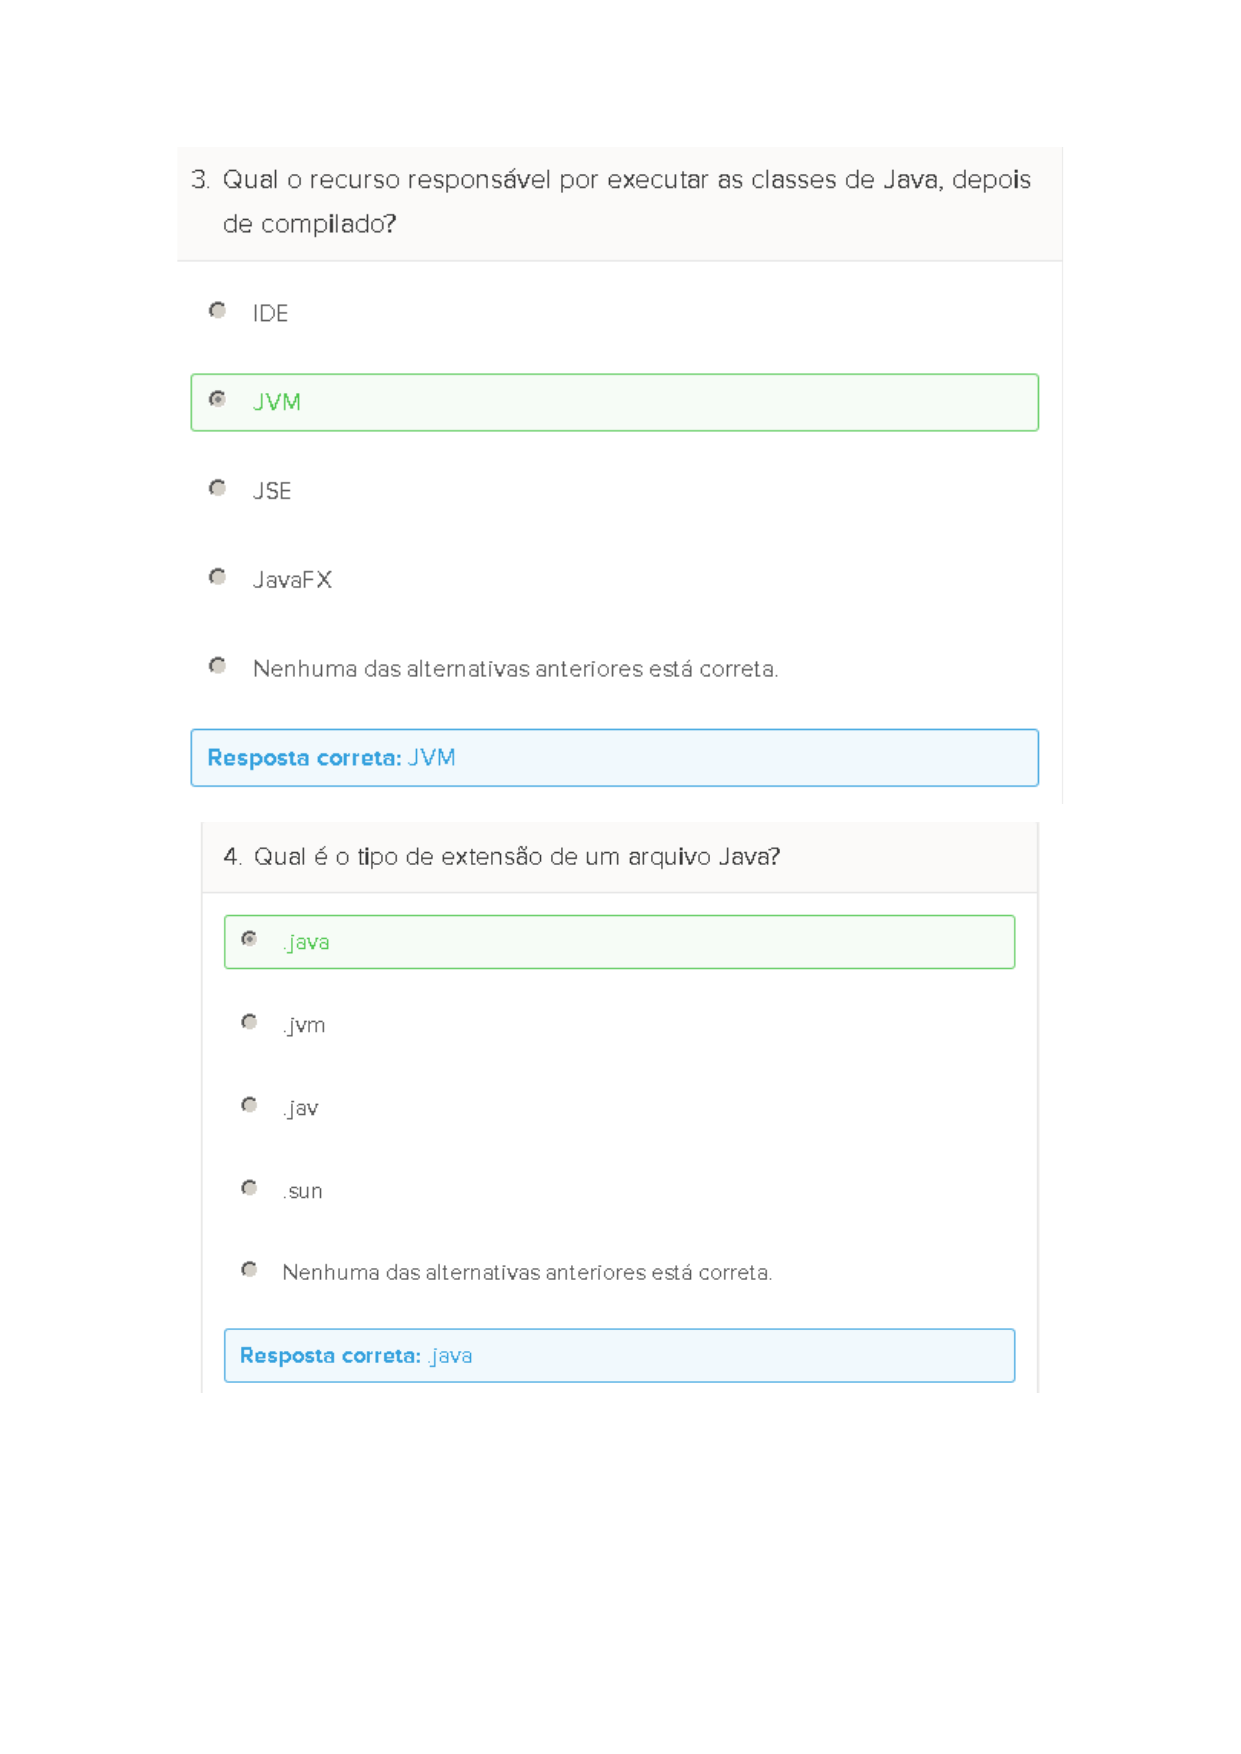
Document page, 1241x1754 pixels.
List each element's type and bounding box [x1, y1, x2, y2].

picture [200, 822, 1040, 1393]
picture [177, 147, 1064, 804]
